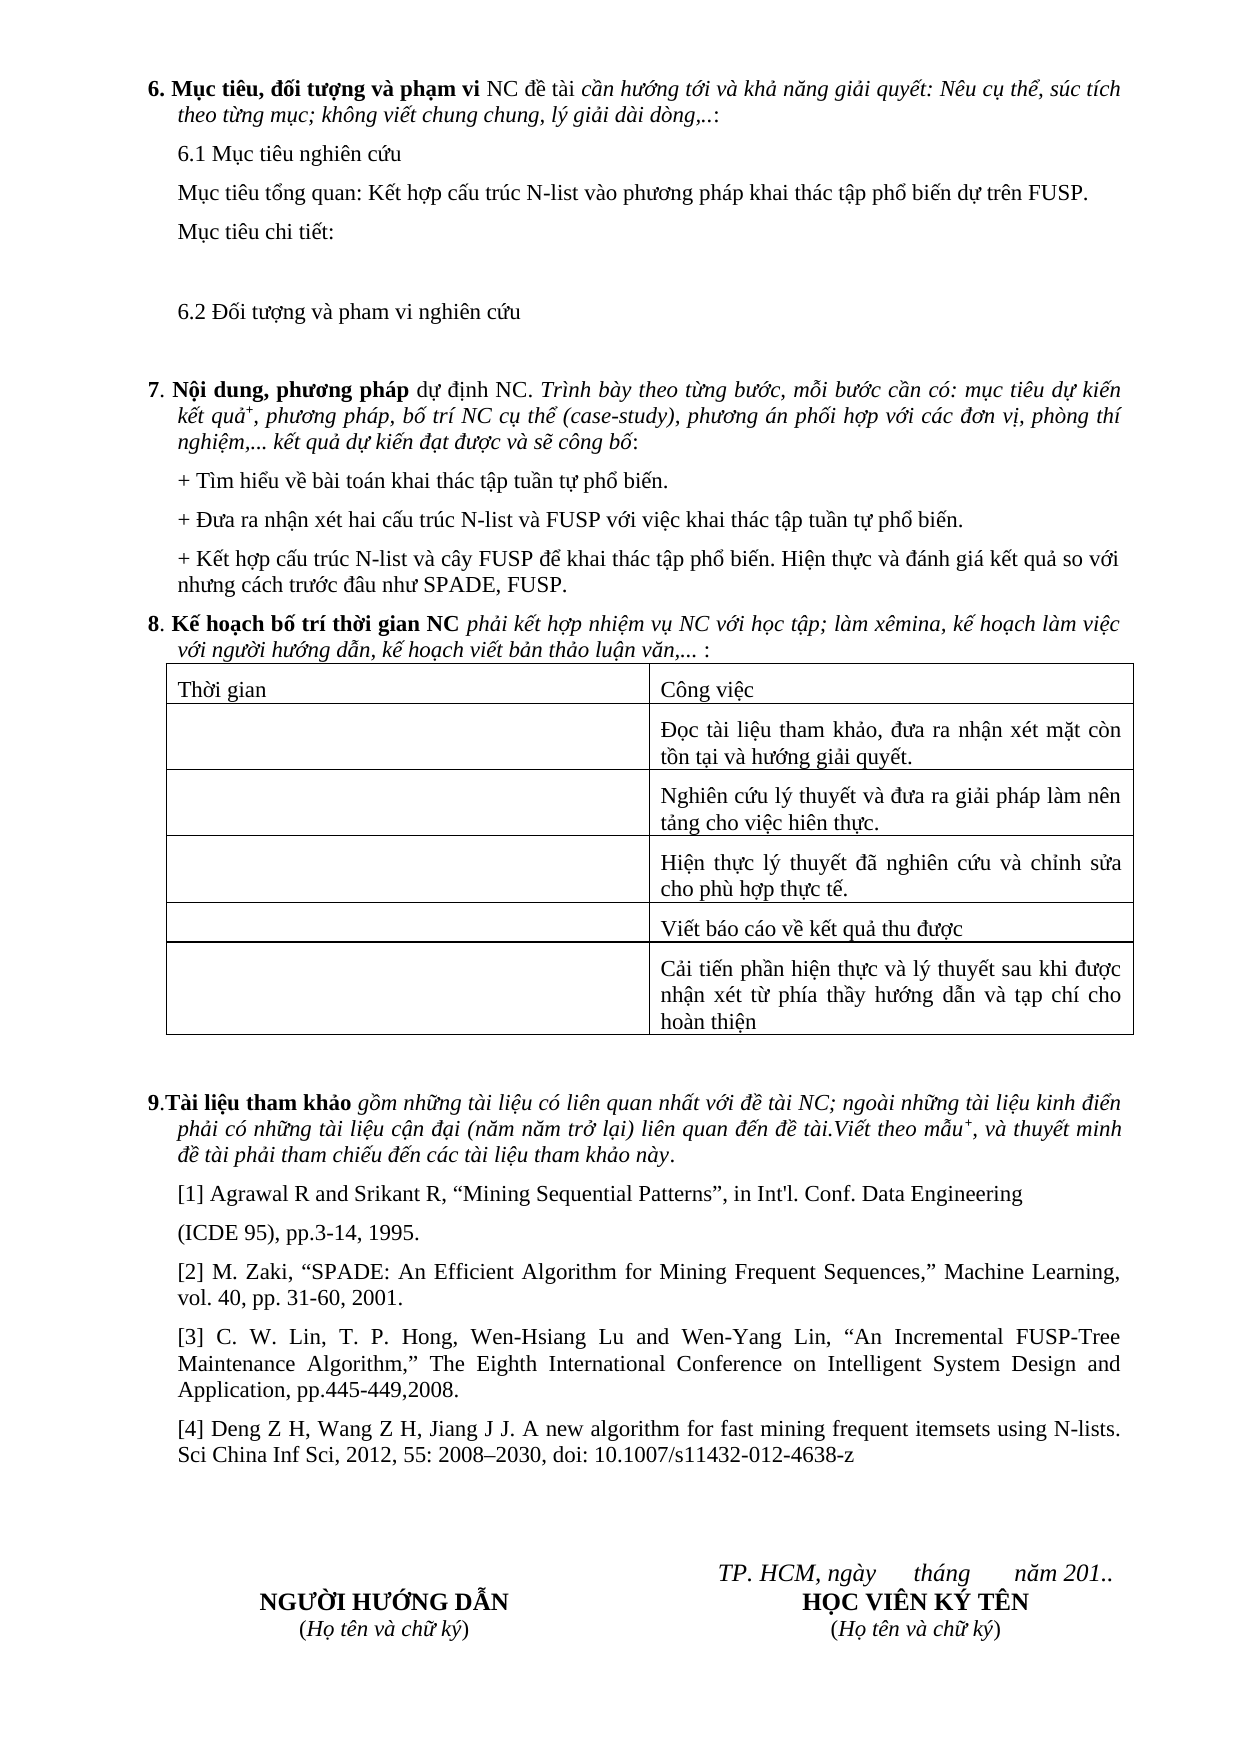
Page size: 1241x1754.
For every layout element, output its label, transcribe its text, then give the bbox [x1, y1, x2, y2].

text [2] M. Zaki, “SPADE: An Efficient Algorithm for Mining Frequent Sequences,” Machine Learning, vol. 40, pp. 31-60, 2001. [148, 1258, 1122, 1311]
text [4] Deng Z H, Wang Z H, Jiang J J. A new algorithm for fast mining frequent itemsets using N-lists. Sci China Inf Sci, 2012, 55: 2008–2030, doi: 10.1007/s11432-012-4638-z [148, 1415, 1122, 1468]
text + Kết hợp cấu trúc N-list và cây FUSP để khai thác tập phổ biến. Hiện thực và đánh giá kết quả so với nhưng cách trước đâu như SPADE, FUSP. [148, 545, 1122, 598]
text 6.1 Mục tiêu nghiên cứu [148, 140, 1122, 167]
text [3] C. W. Lin, T. P. Hong, Wen-Hsiang Lu and Wen-Yang Lin, “An Incremental FUSP-Tree Maintenance Algorithm,” The Eighth International Conference on Intelligent System Design and Application, pp.445-449,2008. [148, 1323, 1122, 1402]
text Mục tiêu tổng quan: Kết hợp cấu trúc N-list vào phương pháp khai thác tập phổ biến dự trên FUSP. [148, 179, 1122, 205]
table_cell Nghiên cứu lý thuyết và đưa ra giải pháp làm nên tảng cho việc hiên thực. [650, 770, 1133, 835]
text [1] Agrawal R and Srikant R, “Mining Sequential Patterns”, in Int'l. Conf. Data Engineering [148, 1180, 1122, 1207]
table_cell [167, 836, 649, 902]
table_cell [167, 704, 649, 769]
text + Tìm hiểu về bài toán khai thác tập tuần tự phổ biến. [148, 467, 1122, 494]
text (ICDE 95), pp.3-14, 1995. [148, 1219, 1122, 1246]
text + Đưa ra nhận xét hai cấu trúc N-list và FUSP với việc khai thác tập tuần tự phổ biến. [148, 506, 1122, 532]
table_cell [167, 770, 649, 835]
text 9.Tài liệu tham khảo gồm những tài liệu có liên quan nhất với đề tài NC; ngoài những tài liệu kinh điển phải có những tài liệu cận đại (năm năm trở lại) liên quan đến đề tài.Viết theo mẫu+, và thuyết minh đề tài phải tham chiếu đến các tài liệu tham khảo này. [148, 1089, 1122, 1168]
table_header Công việc [650, 664, 1133, 703]
text 8. Kế hoạch bố trí thời gian NC phải kết hợp nhiệm vụ NC với học tập; làm xêmina, kế hoạch làm việc với người hướng dẫn, kế hoạch viết bản thảo luận văn,... : [148, 610, 1122, 663]
table_cell [167, 943, 649, 1034]
table_cell Cải tiến phần hiện thực và lý thuyết sau khi được nhận xét từ phía thầy hướng dẫn và tạp chí cho hoàn thiện [650, 943, 1133, 1034]
table_cell Đọc tài liệu tham khảo, đưa ra nhận xét mặt còn tồn tại và hướng giải quyết. [650, 704, 1133, 769]
table_cell [167, 903, 649, 941]
text 7. Nội dung, phương pháp dự định NC. Trình bày theo từng bước, mỗi bước cần có: mục tiêu dự kiến kết quả+, phương pháp, bố trí NC cụ thể (case-study), phương án phối hợp với các đơn vị, phòng thí nghiệm,... kết quả dự kiến đạt được và sẽ công bố: [148, 376, 1122, 455]
text 6.2 Đối tượng và pham vi nghiên cứu [148, 298, 1122, 324]
text NGƯỜI HƯỚNG DẪN HỌC VIÊN KÝ TÊN [185, 1587, 1122, 1615]
table_header Thời gian [167, 664, 649, 703]
table_cell Hiện thực lý thuyết đã nghiên cứu và chỉnh sửa cho phù hợp thực tế. [650, 836, 1133, 902]
table_cell Viết báo cáo về kết quả thu được [650, 903, 1133, 941]
text (Họ tên và chữ ký) (Họ tên và chữ ký) [148, 1615, 1122, 1642]
text Mục tiêu chi tiết: [148, 218, 1122, 244]
text TP. HCM, ngày tháng năm 201.. [148, 1558, 1122, 1587]
text 6. Mục tiêu, đối tượng và phạm vi NC đề tài cần hướng tới và khả năng giải quyết: Nêu cụ thể, súc tích theo từng mục; không viết chung chung, lý giải dài dòng,..: [148, 75, 1122, 128]
